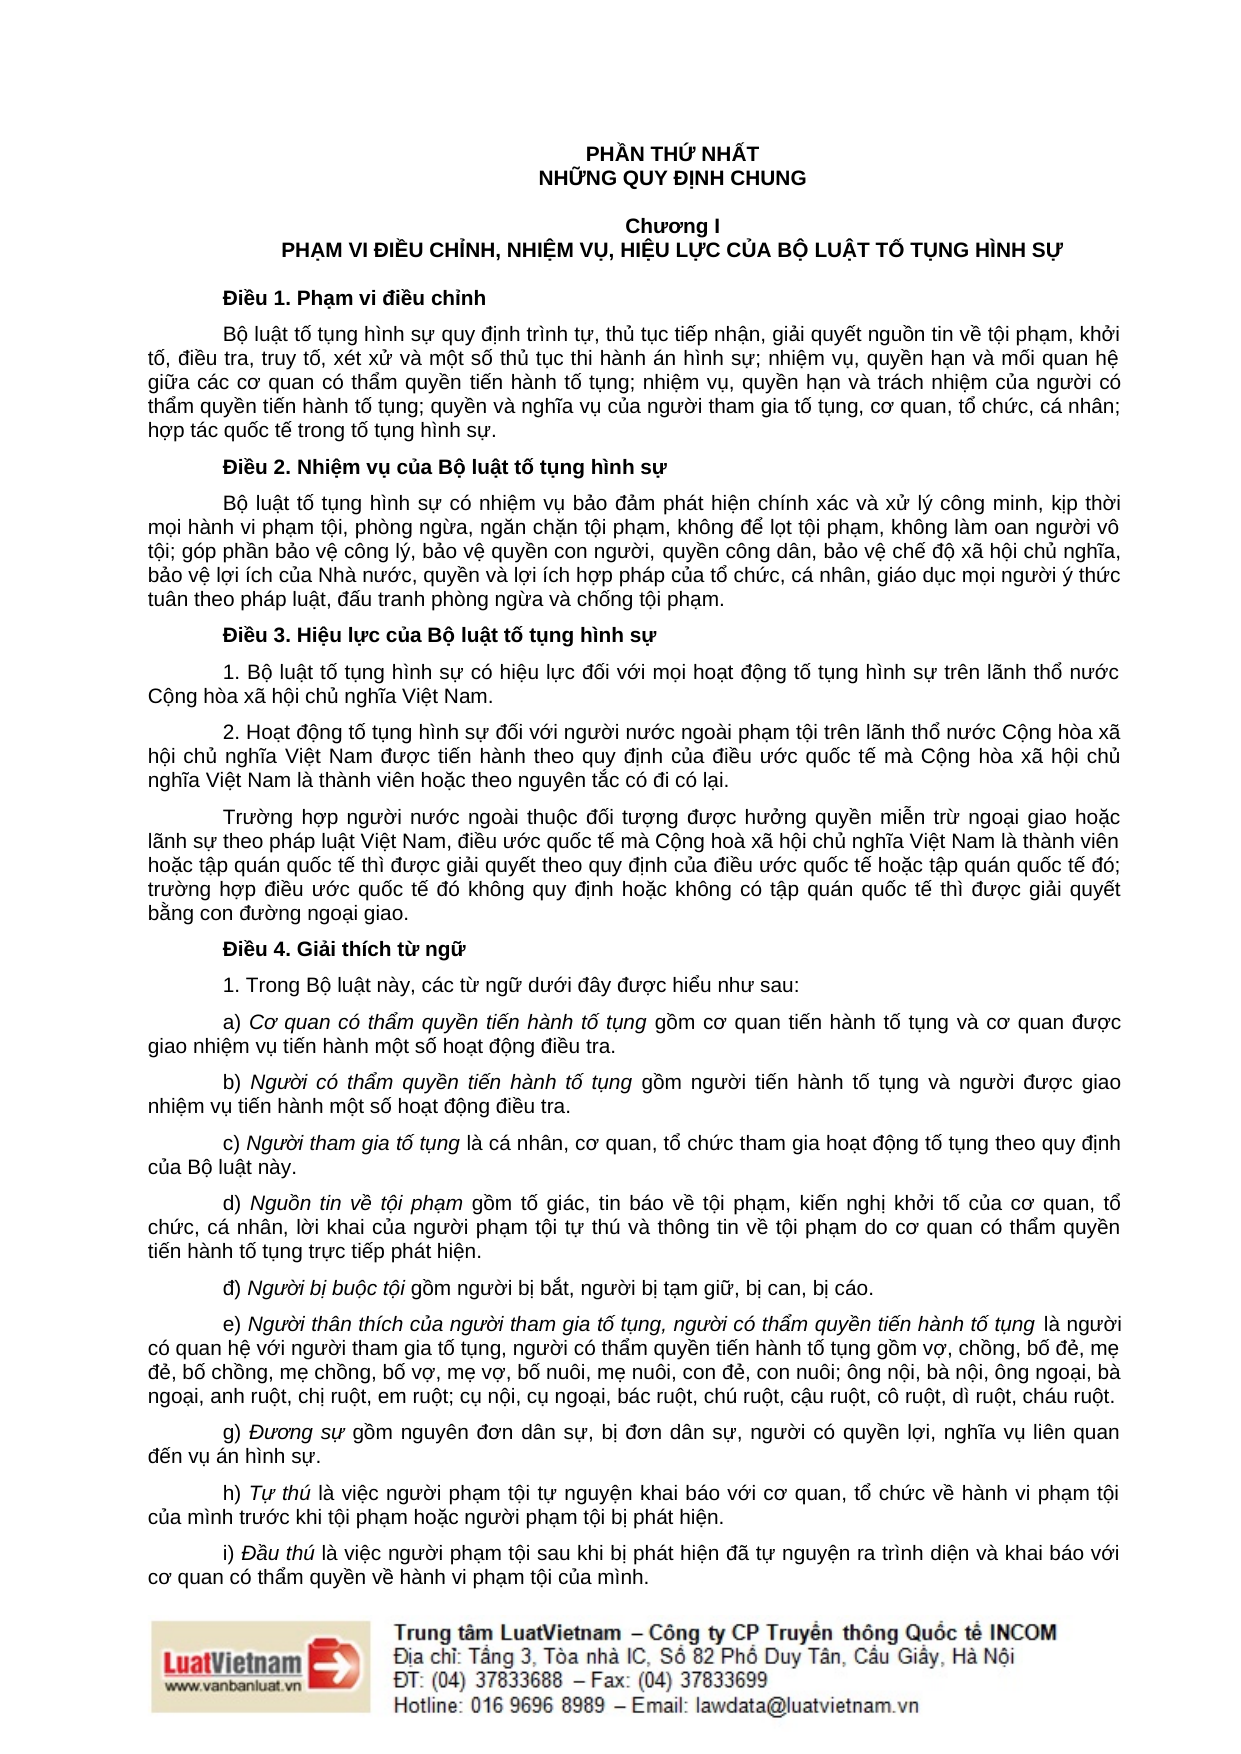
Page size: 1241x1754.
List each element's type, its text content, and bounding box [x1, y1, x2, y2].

text h) Tự thú là việc người phạm tội tự nguyện khai báo với cơ quan, tổ chức về hành vi phạm tội của mình trước khi tội phạm hoặc người phạm tội bị phát hiện. [148, 1481, 1122, 1528]
text Chương I [148, 214, 1122, 238]
text Điều 1. Phạm vi điều chỉnh [148, 286, 1122, 310]
text 1. Trong Bộ luật này, các từ ngữ dưới đây được hiểu như sau: [148, 973, 1122, 997]
text d) Nguồn tin về tội phạm gồm tố giác, tin báo về tội phạm, kiến nghị khởi tố của cơ quan, tổ chức, cá nhân, lời khai của người phạm tội tự thú và thông tin về tội phạm do cơ quan có thẩm quyền tiến hành tố tụng trực tiếp phát hiện. [148, 1191, 1122, 1263]
text a) Cơ quan có thẩm quyền tiến hành tố tụng gồm cơ quan tiến hành tố tụng và cơ quan được giao nhiệm vụ tiến hành một số hoạt động điều tra. [148, 1010, 1122, 1058]
text c) Người tham gia tố tụng là cá nhân, cơ quan, tổ chức tham gia hoạt động tố tụng theo quy định của Bộ luật này. [148, 1131, 1122, 1178]
text 2. Hoạt động tố tụng hình sự đối với người nước ngoài phạm tội trên lãnh thổ nước Cộng hòa xã hội chủ nghĩa Việt Nam được tiến hành theo quy định của điều ước quốc tế mà Cộng hòa xã hội chủ nghĩa Việt Nam là thành viên hoặc theo nguyên tắc có đi có lại. [148, 720, 1122, 792]
text Bộ luật tố tụng hình sự có nhiệm vụ bảo đảm phát hiện chính xác và xử lý công minh, kịp thời mọi hành vi phạm tội, phòng ngừa, ngăn chặn tội phạm, không để lọt tội phạm, không làm oan người vô tội; góp phần bảo vệ công lý, bảo vệ quyền con người, quyền công dân, bảo vệ chế độ xã hội chủ nghĩa, bảo vệ lợi ích của Nhà nước, quyền và lợi ích hợp pháp của tổ chức, cá nhân, giáo dục mọi người ý thức tuân theo pháp luật, đấu tranh phòng ngừa và chống tội phạm. [148, 491, 1122, 611]
text đ) Người bị buộc tội gồm người bị bắt, người bị tạm giữ, bị can, bị cáo. [148, 1275, 1122, 1299]
text 1. Bộ luật tố tụng hình sự có hiệu lực đối với mọi hoạt động tố tụng hình sự trên lãnh thổ nước Cộng hòa xã hội chủ nghĩa Việt Nam. [148, 660, 1122, 708]
text Điều 3. Hiệu lực của Bộ luật tố tụng hình sự [148, 623, 1122, 647]
picture [147, 1615, 1087, 1732]
text g) Đương sự gồm nguyên đơn dân sự, bị đơn dân sự, người có quyền lợi, nghĩa vụ liên quan đến vụ án hình sự. [148, 1420, 1122, 1468]
text Bộ luật tố tụng hình sự quy định trình tự, thủ tục tiếp nhận, giải quyết nguồn tin về tội phạm, khởi tố, điều tra, truy tố, xét xử và một số thủ tục thi hành án hình sự; nhiệm vụ, quyền hạn và mối quan hệ giữa các cơ quan có thẩm quyền tiến hành tố tụng; nhiệm vụ, quyền hạn và trách nhiệm của người có thẩm quyền tiến hành tố tụng; quyền và nghĩa vụ của người tham gia tố tụng, cơ quan, tổ chức, cá nhân; hợp tác quốc tế trong tố tụng hình sự. [148, 322, 1122, 442]
text Trường hợp người nước ngoài thuộc đối tượng được hưởng quyền miễn trừ ngoại giao hoặc lãnh sự theo pháp luật Việt Nam, điều ước quốc tế mà Cộng hoà xã hội chủ nghĩa Việt Nam là thành viên hoặc tập quán quốc tế thì được giải quyết theo quy định của điều ước quốc tế hoặc tập quán quốc tế đó; trường hợp điều ước quốc tế đó không quy định hoặc không có tập quán quốc tế thì được giải quyết bằng con đường ngoại giao. [148, 804, 1122, 924]
text Điều 2. Nhiệm vụ của Bộ luật tố tụng hình sự [148, 454, 1122, 478]
text Điều 4. Giải thích từ ngữ [148, 937, 1122, 961]
text i) Đầu thú là việc người phạm tội sau khi bị phát hiện đã tự nguyện ra trình diện và khai báo với cơ quan có thẩm quyền về hành vi phạm tội của mình. [148, 1541, 1122, 1589]
text b) Người có thẩm quyền tiến hành tố tụng gồm người tiến hành tố tụng và người được giao nhiệm vụ tiến hành một số hoạt động điều tra. [148, 1070, 1122, 1118]
text e) Người thân thích của người tham gia tố tụng, người có thẩm quyền tiến hành tố tụng là người có quan hệ với người tham gia tố tụng, người có thẩm quyền tiến hành tố tụng gồm vợ, chồng, bố đẻ, mẹ đẻ, bố chồng, mẹ chồng, bố vợ, mẹ vợ, bố nuôi, mẹ nuôi, con đẻ, con nuôi; ông nội, bà nội, ông ngoại, bà ngoại, anh ruột, chị ruột, em ruột; cụ nội, cụ ngoại, bác ruột, chú ruột, cậu ruột, cô ruột, dì ruột, cháu ruột. [148, 1312, 1122, 1408]
text PHẠM VI ĐIỀU CHỈNH, NHIỆM VỤ, HIỆU LỰC CỦA BỘ LUẬT TỐ TỤNG HÌNH SỰ [148, 238, 1122, 262]
text NHỮNG QUY ĐỊNH CHUNG [148, 166, 1122, 190]
text PHẦN THỨ NHẤT [148, 142, 1122, 166]
